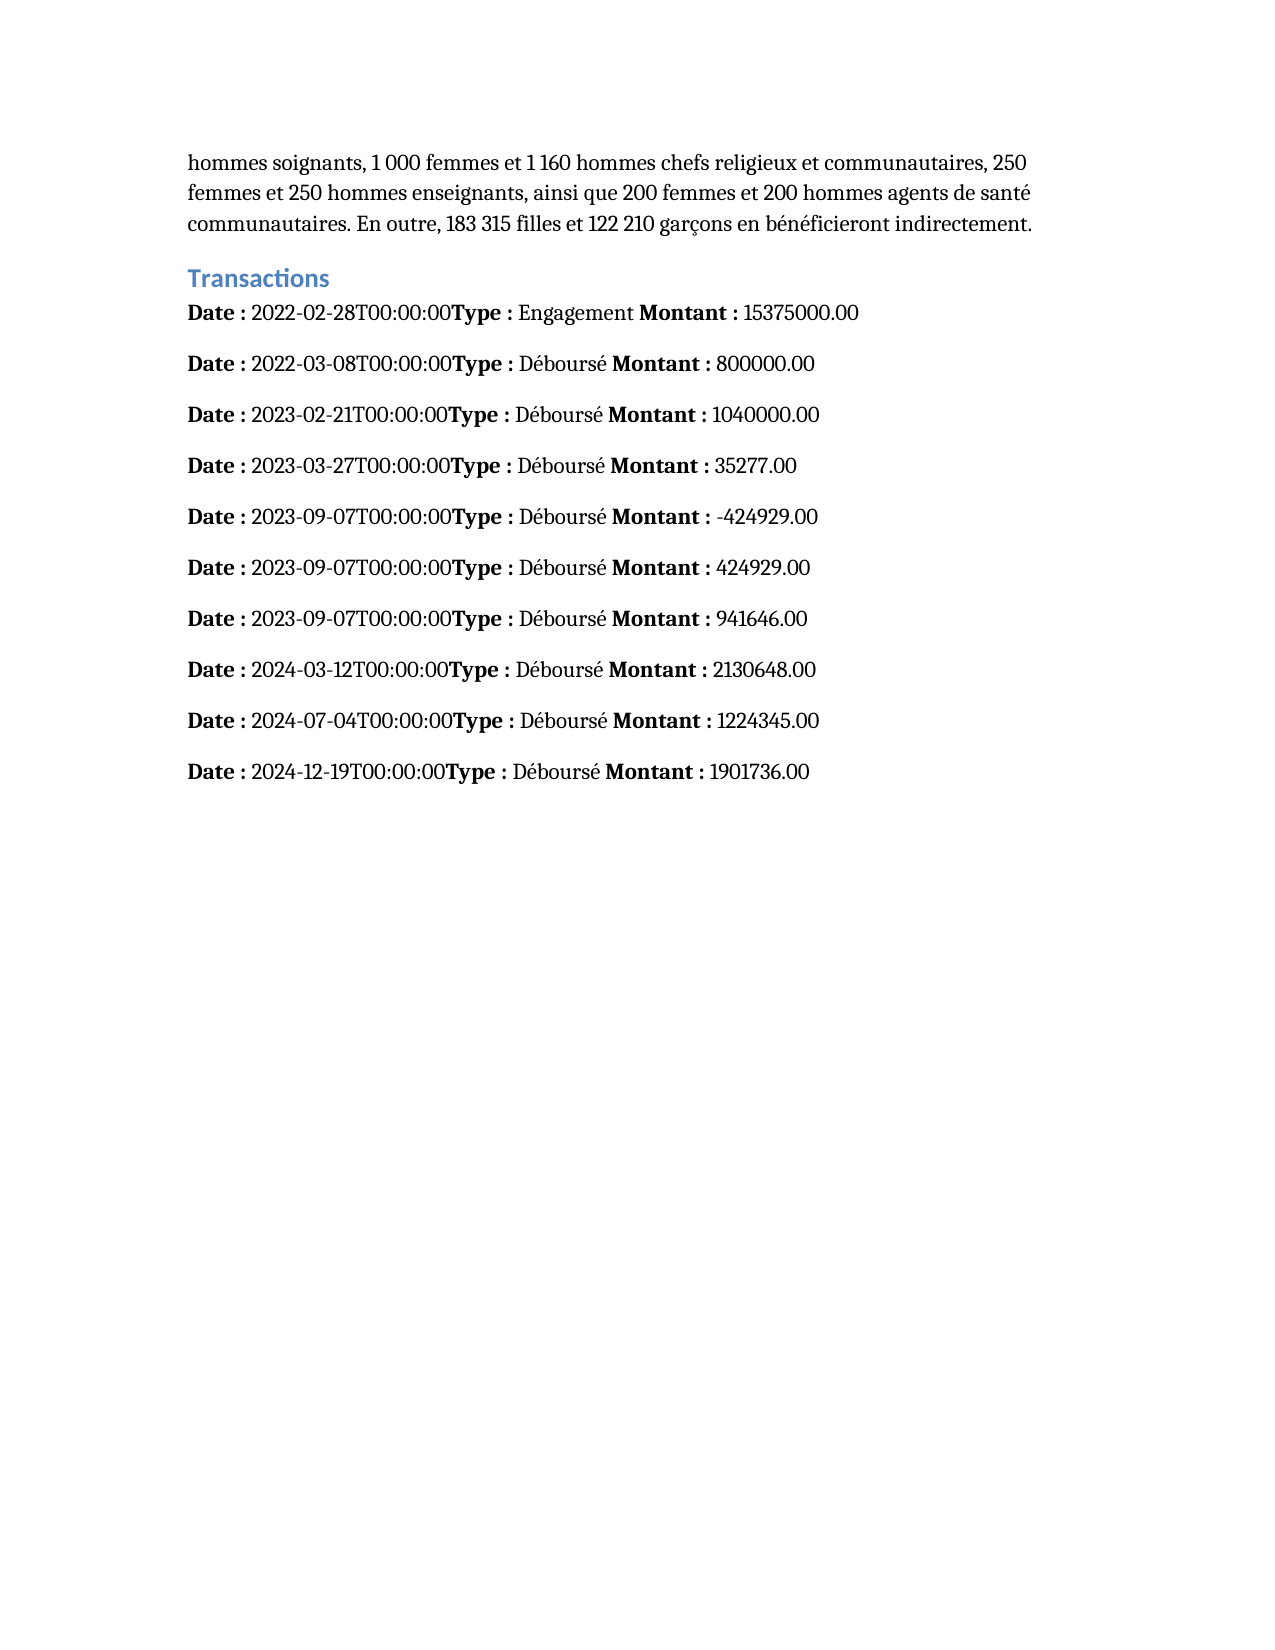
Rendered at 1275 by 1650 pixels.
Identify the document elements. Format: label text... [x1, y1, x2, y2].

text Date : 2024-03-12T00:00:00Type : Déboursé Montant : 2130648.00 [187, 657, 1087, 683]
text Date : 2023-09-07T00:00:00Type : Déboursé Montant : 941646.00 [187, 606, 1087, 632]
text Date : 2022-03-08T00:00:00Type : Déboursé Montant : 800000.00 [187, 350, 1087, 377]
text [187, 150, 1087, 237]
text Date : 2024-07-04T00:00:00Type : Déboursé Montant : 1224345.00 [187, 708, 1087, 734]
text Date : 2022-02-28T00:00:00Type : Engagement Montant : 15375000.00 [187, 299, 1087, 326]
text Date : 2023-09-07T00:00:00Type : Déboursé Montant : 424929.00 [187, 554, 1087, 581]
text Date : 2024-12-19T00:00:00Type : Déboursé Montant : 1901736.00 [187, 759, 1087, 785]
text Date : 2023-02-21T00:00:00Type : Déboursé Montant : 1040000.00 [187, 401, 1087, 428]
text Date : 2023-03-27T00:00:00Type : Déboursé Montant : 35277.00 [187, 452, 1087, 479]
text Date : 2023-09-07T00:00:00Type : Déboursé Montant : -424929.00 [187, 503, 1087, 530]
subtitle Transactions [187, 261, 1087, 294]
